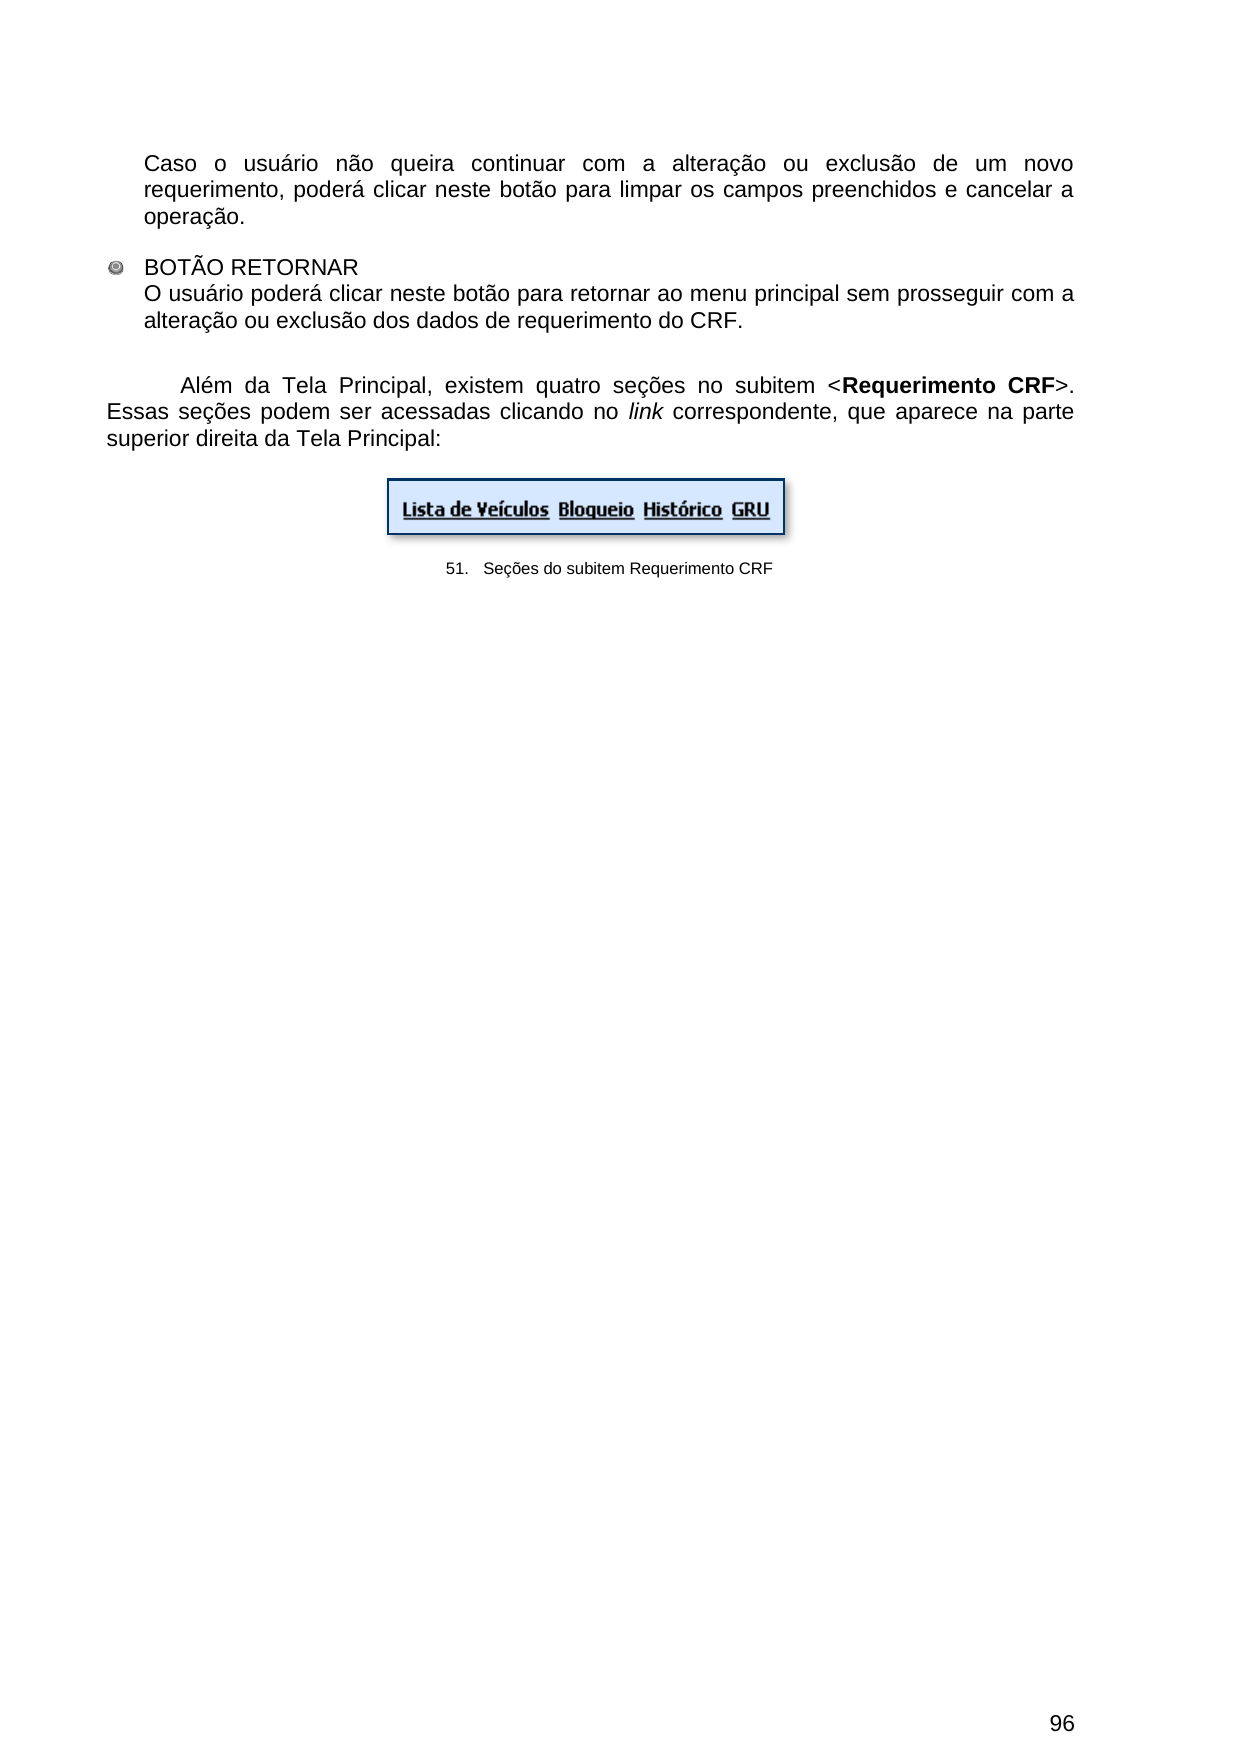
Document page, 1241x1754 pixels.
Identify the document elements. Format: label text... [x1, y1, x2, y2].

text Caso o usuário não queira continuar com a alteração ou exclusão de um novo requerimento, poderá clicar neste botão para limpar os campos preenchidos e cancelar a operação. [143, 150, 1075, 229]
picture [107, 259, 124, 276]
picture [389, 481, 783, 533]
text O usuário poderá clicar neste botão para retornar ao menu principal sem prosseguir com a alteração ou exclusão dos dados de requerimento do CRF. [143, 280, 1075, 333]
text Botão Retornar [106, 254, 1075, 280]
text Seções do subitem Requerimento CRF [144, 559, 1075, 578]
text Além da Tela Principal, existem quatro seções no subitem <Requerimento CRF>. Essas seções podem ser acessadas clicando no link correspondente, que aparece na parte superior direita da Tela Principal: [106, 372, 1075, 451]
